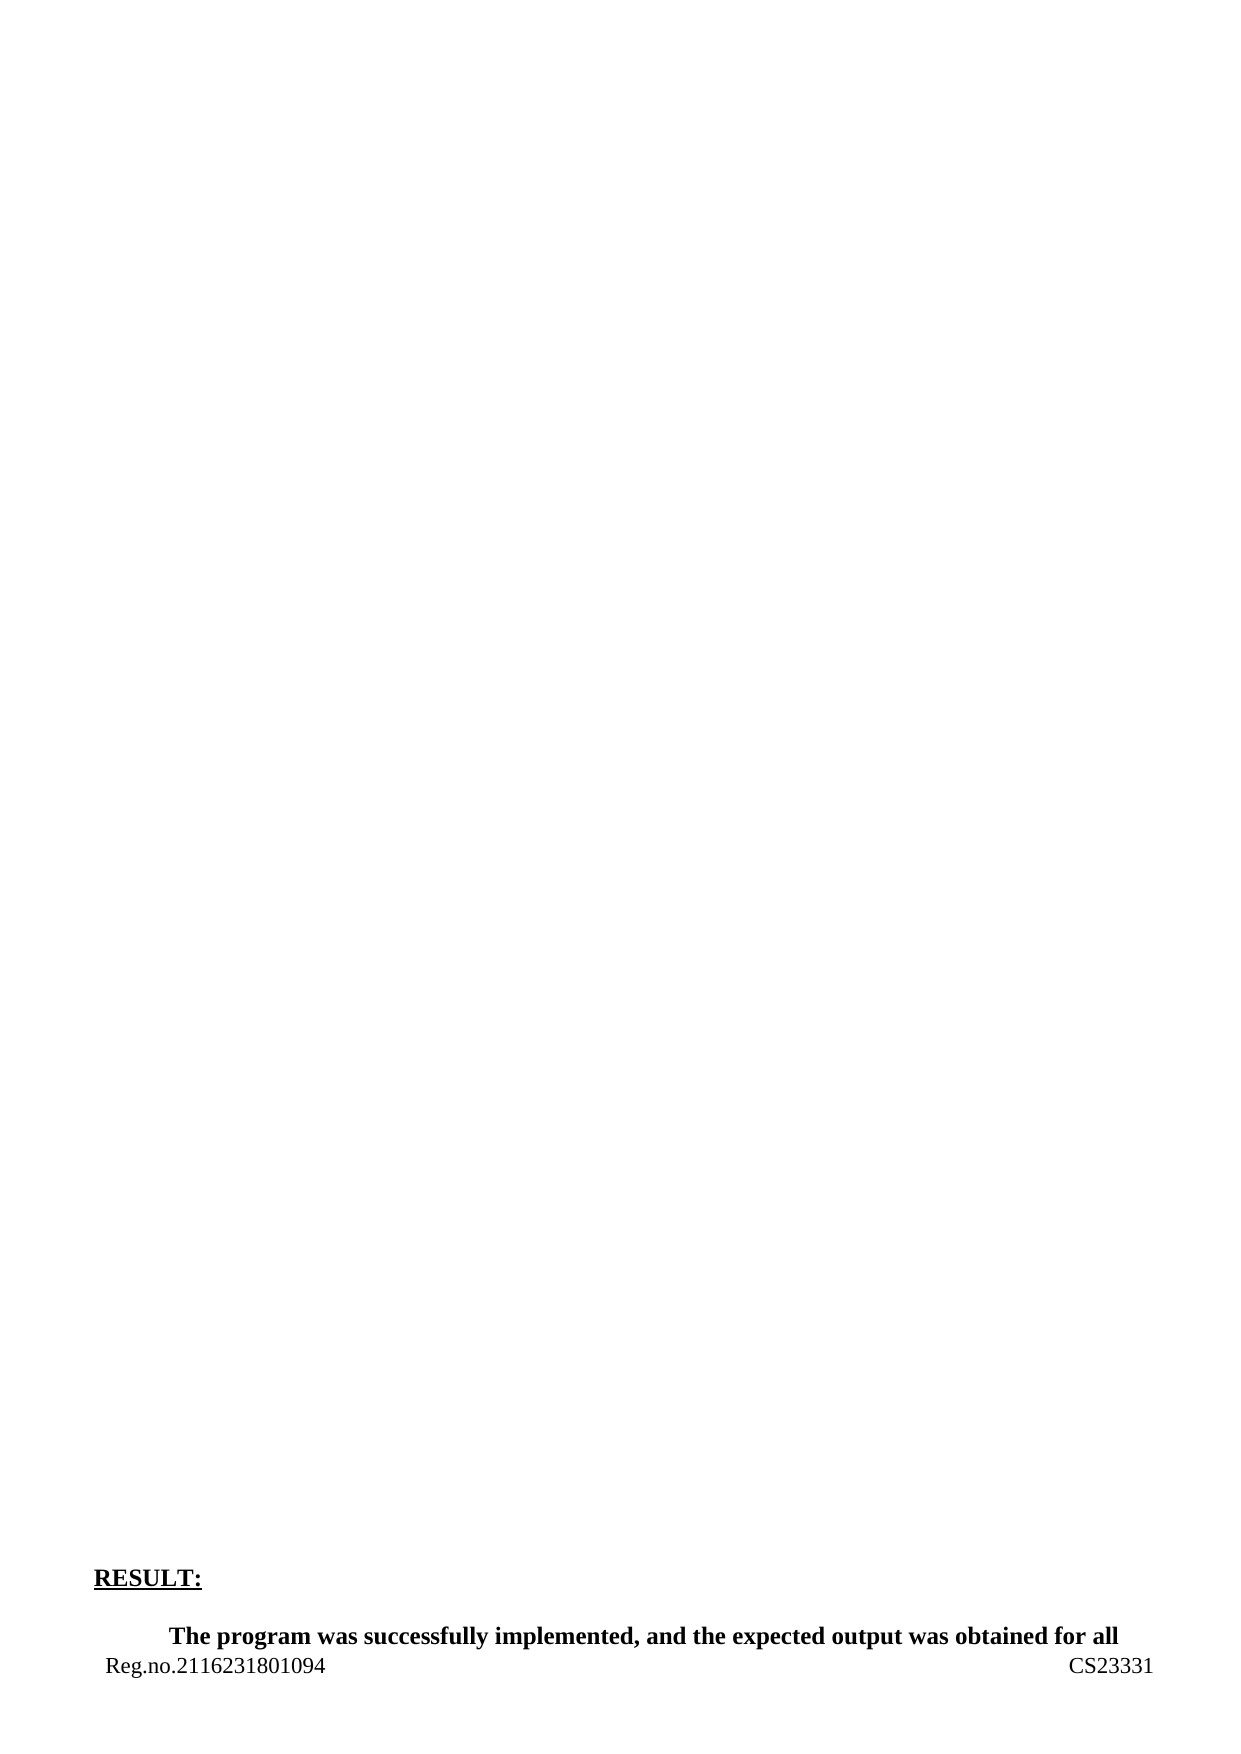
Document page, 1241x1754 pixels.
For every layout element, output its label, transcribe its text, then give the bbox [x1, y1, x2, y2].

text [94, 1621, 1155, 1650]
text RESULT: [94, 1563, 1155, 1592]
